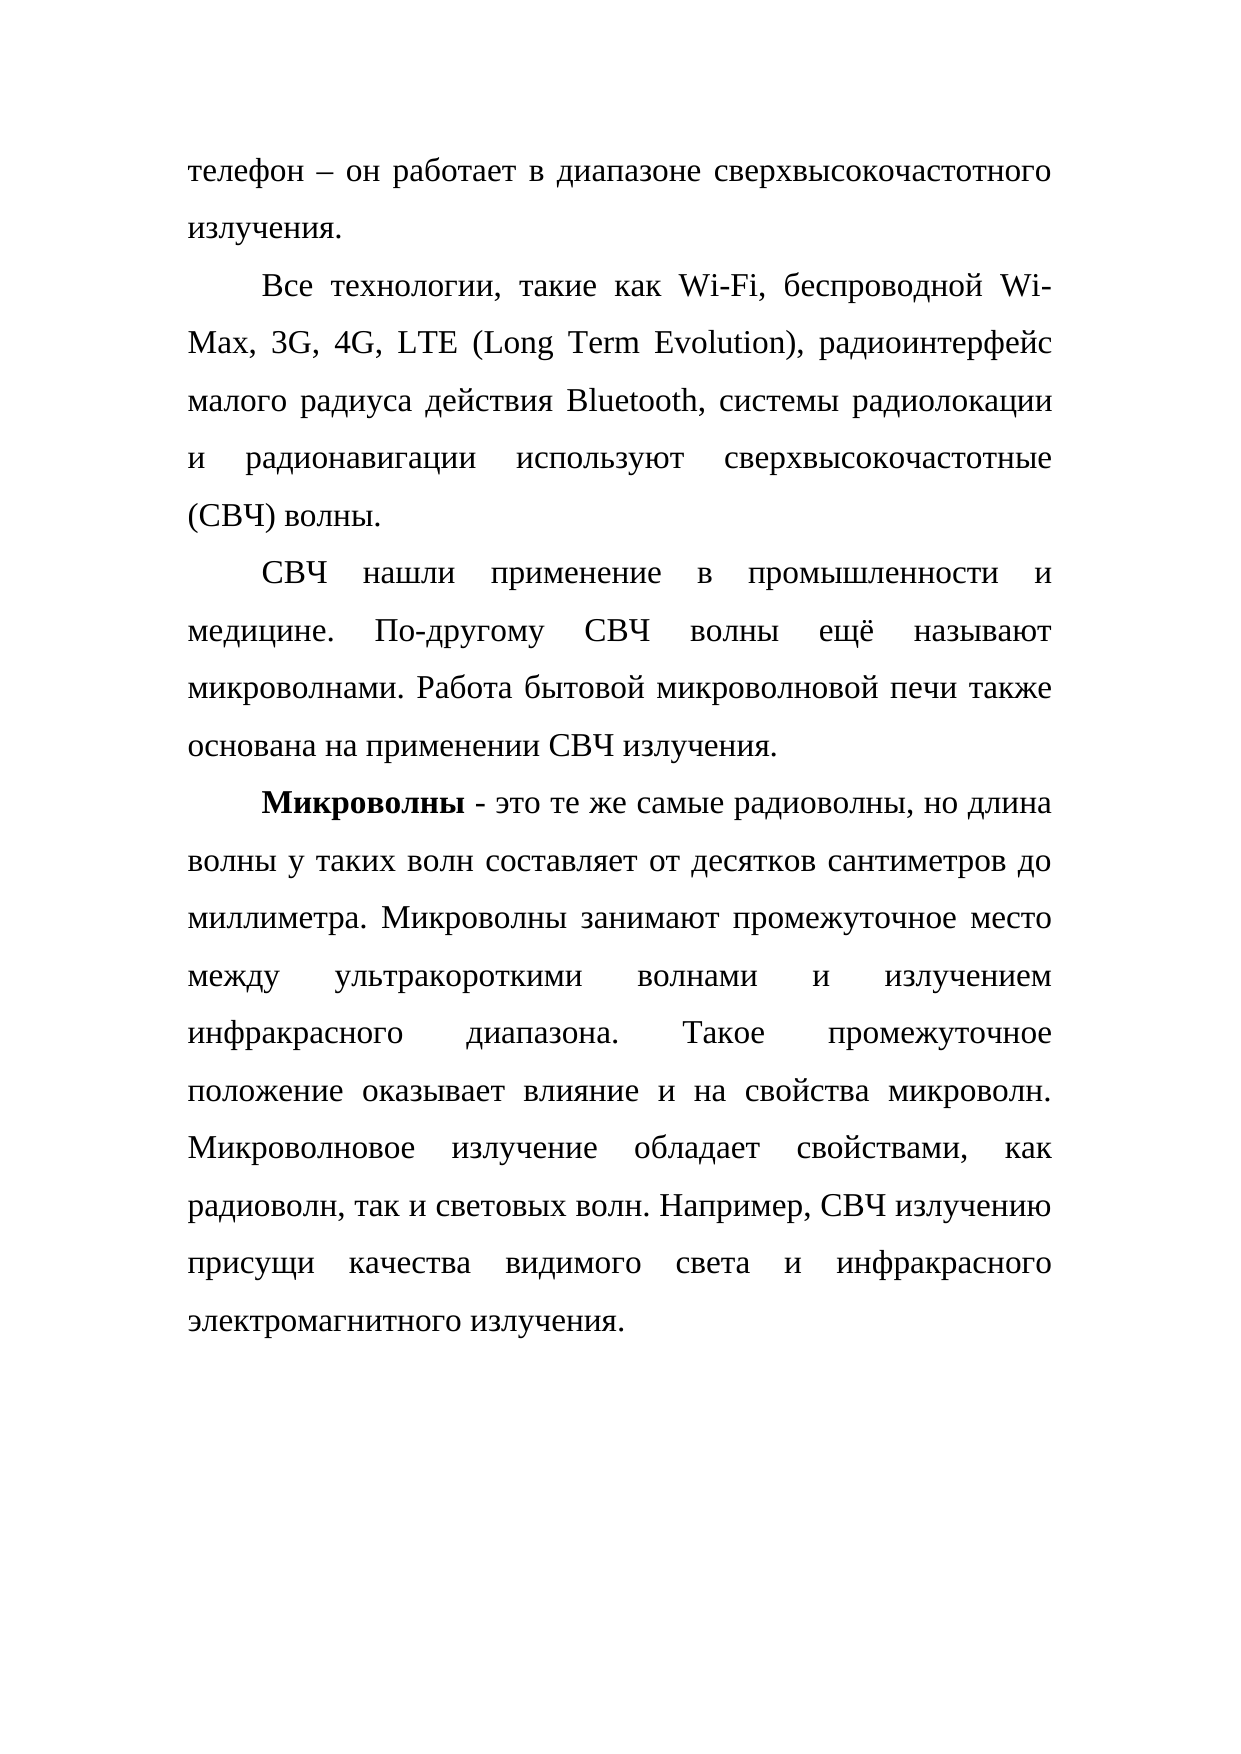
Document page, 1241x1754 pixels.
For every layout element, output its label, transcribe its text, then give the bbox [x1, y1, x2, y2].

text Микроволны - это те же самые радиоволны, но длина волны у таких волн составляет от десятков сантиметров до миллиметра. Микроволны занимают промежуточное место между ультракороткими волнами и излучением инфракрасного диапазона. Такое промежуточное положение оказывает влияние и на свойства микроволн. Микроволновое излучение обладает свойствами, как радиоволн, так и световых волн. Например, СВЧ излучению присущи качества видимого света и инфракрасного электромагнитного излучения. [187, 782, 1053, 1338]
text СВЧ нашли применение в промышленности и медицине. По-другому СВЧ волны ещё называют микроволнами. Работа бытовой микроволновой печи также основана на применении СВЧ излучения. [187, 552, 1053, 763]
text Все технологии, такие как Wi-Fi, беспроводной Wi-Max, 3G, 4G, LTE (Long Term Evolution), радиоинтерфейс малого радиуса действия Bluetooth, системы радиолокации и радионавигации используют сверхвысокочастотные (СВЧ) волны. [187, 265, 1053, 533]
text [187, 150, 1053, 246]
